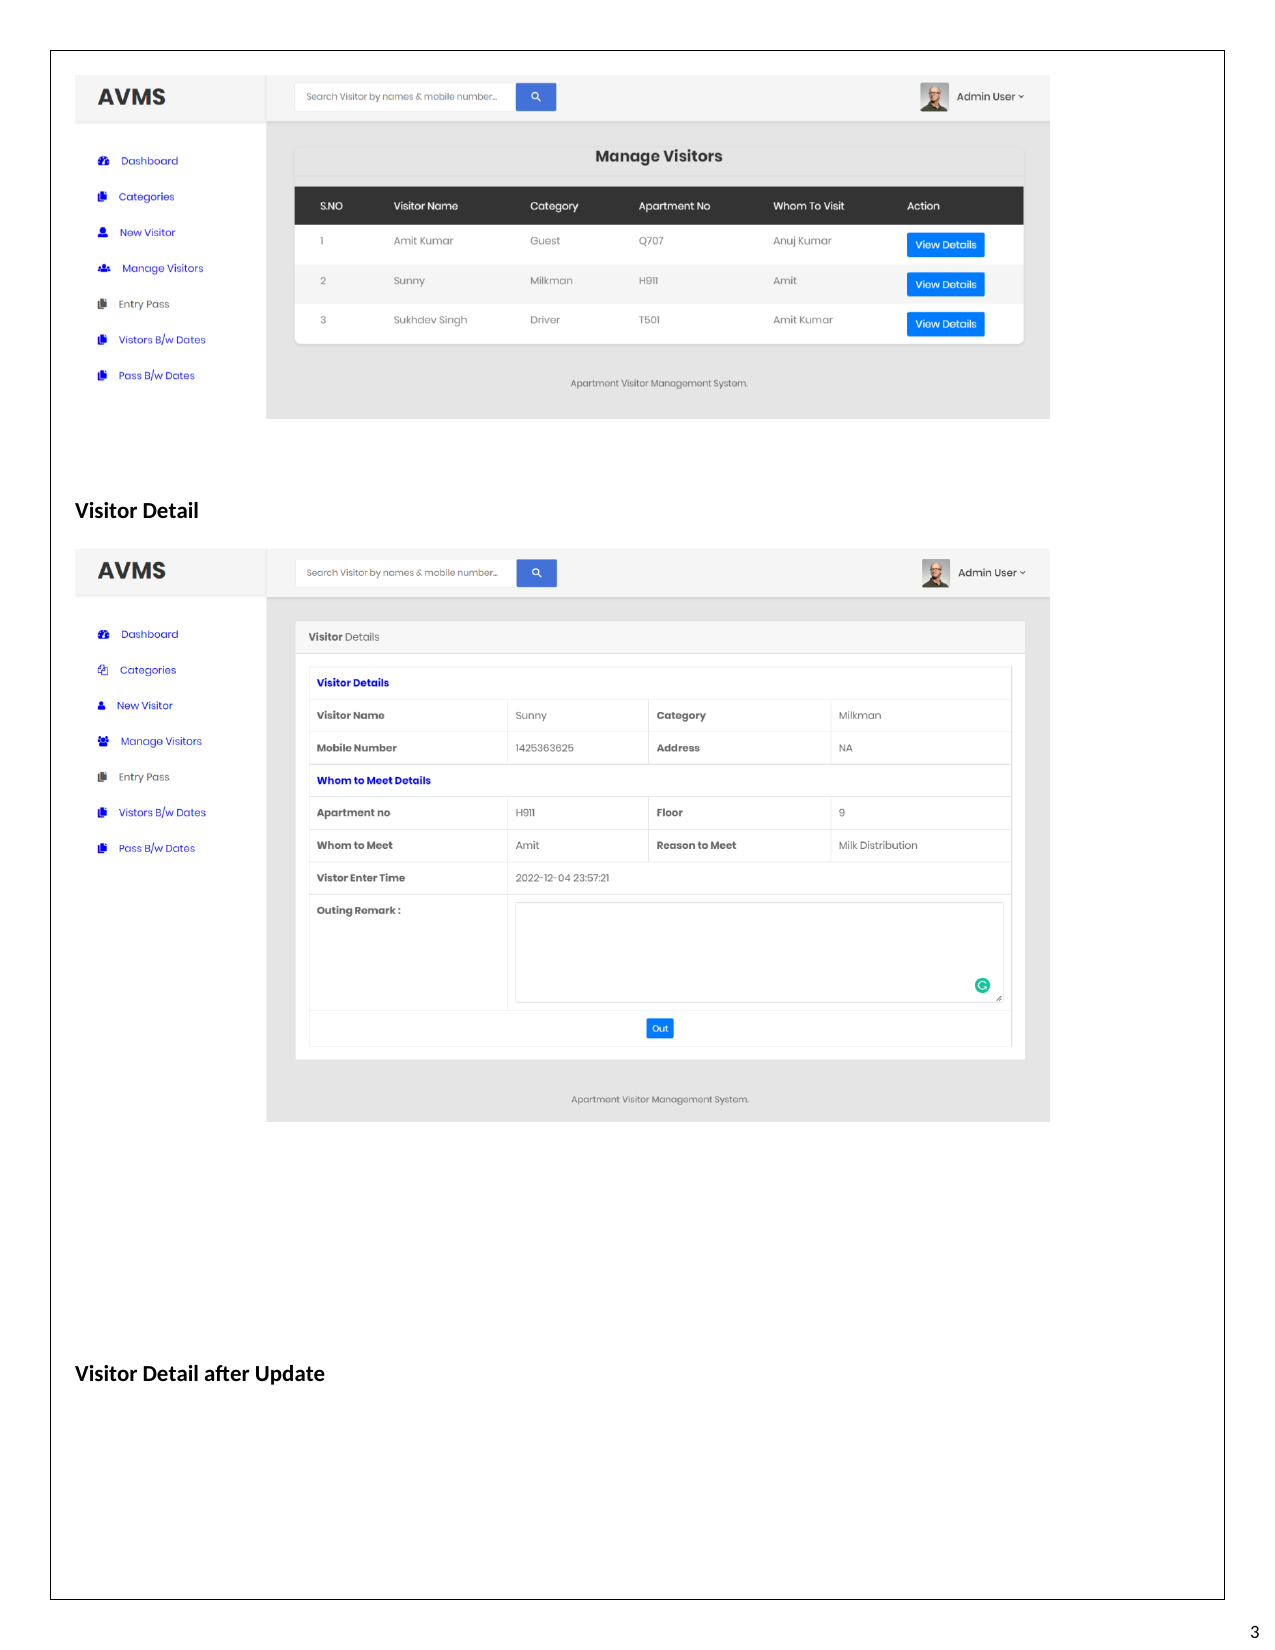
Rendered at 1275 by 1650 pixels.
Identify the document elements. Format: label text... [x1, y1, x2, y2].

picture [75, 549, 1050, 1122]
text Visitor Detail [75, 496, 1200, 524]
picture [75, 75, 1050, 419]
text Visitor Detail after Update [75, 1359, 1200, 1387]
